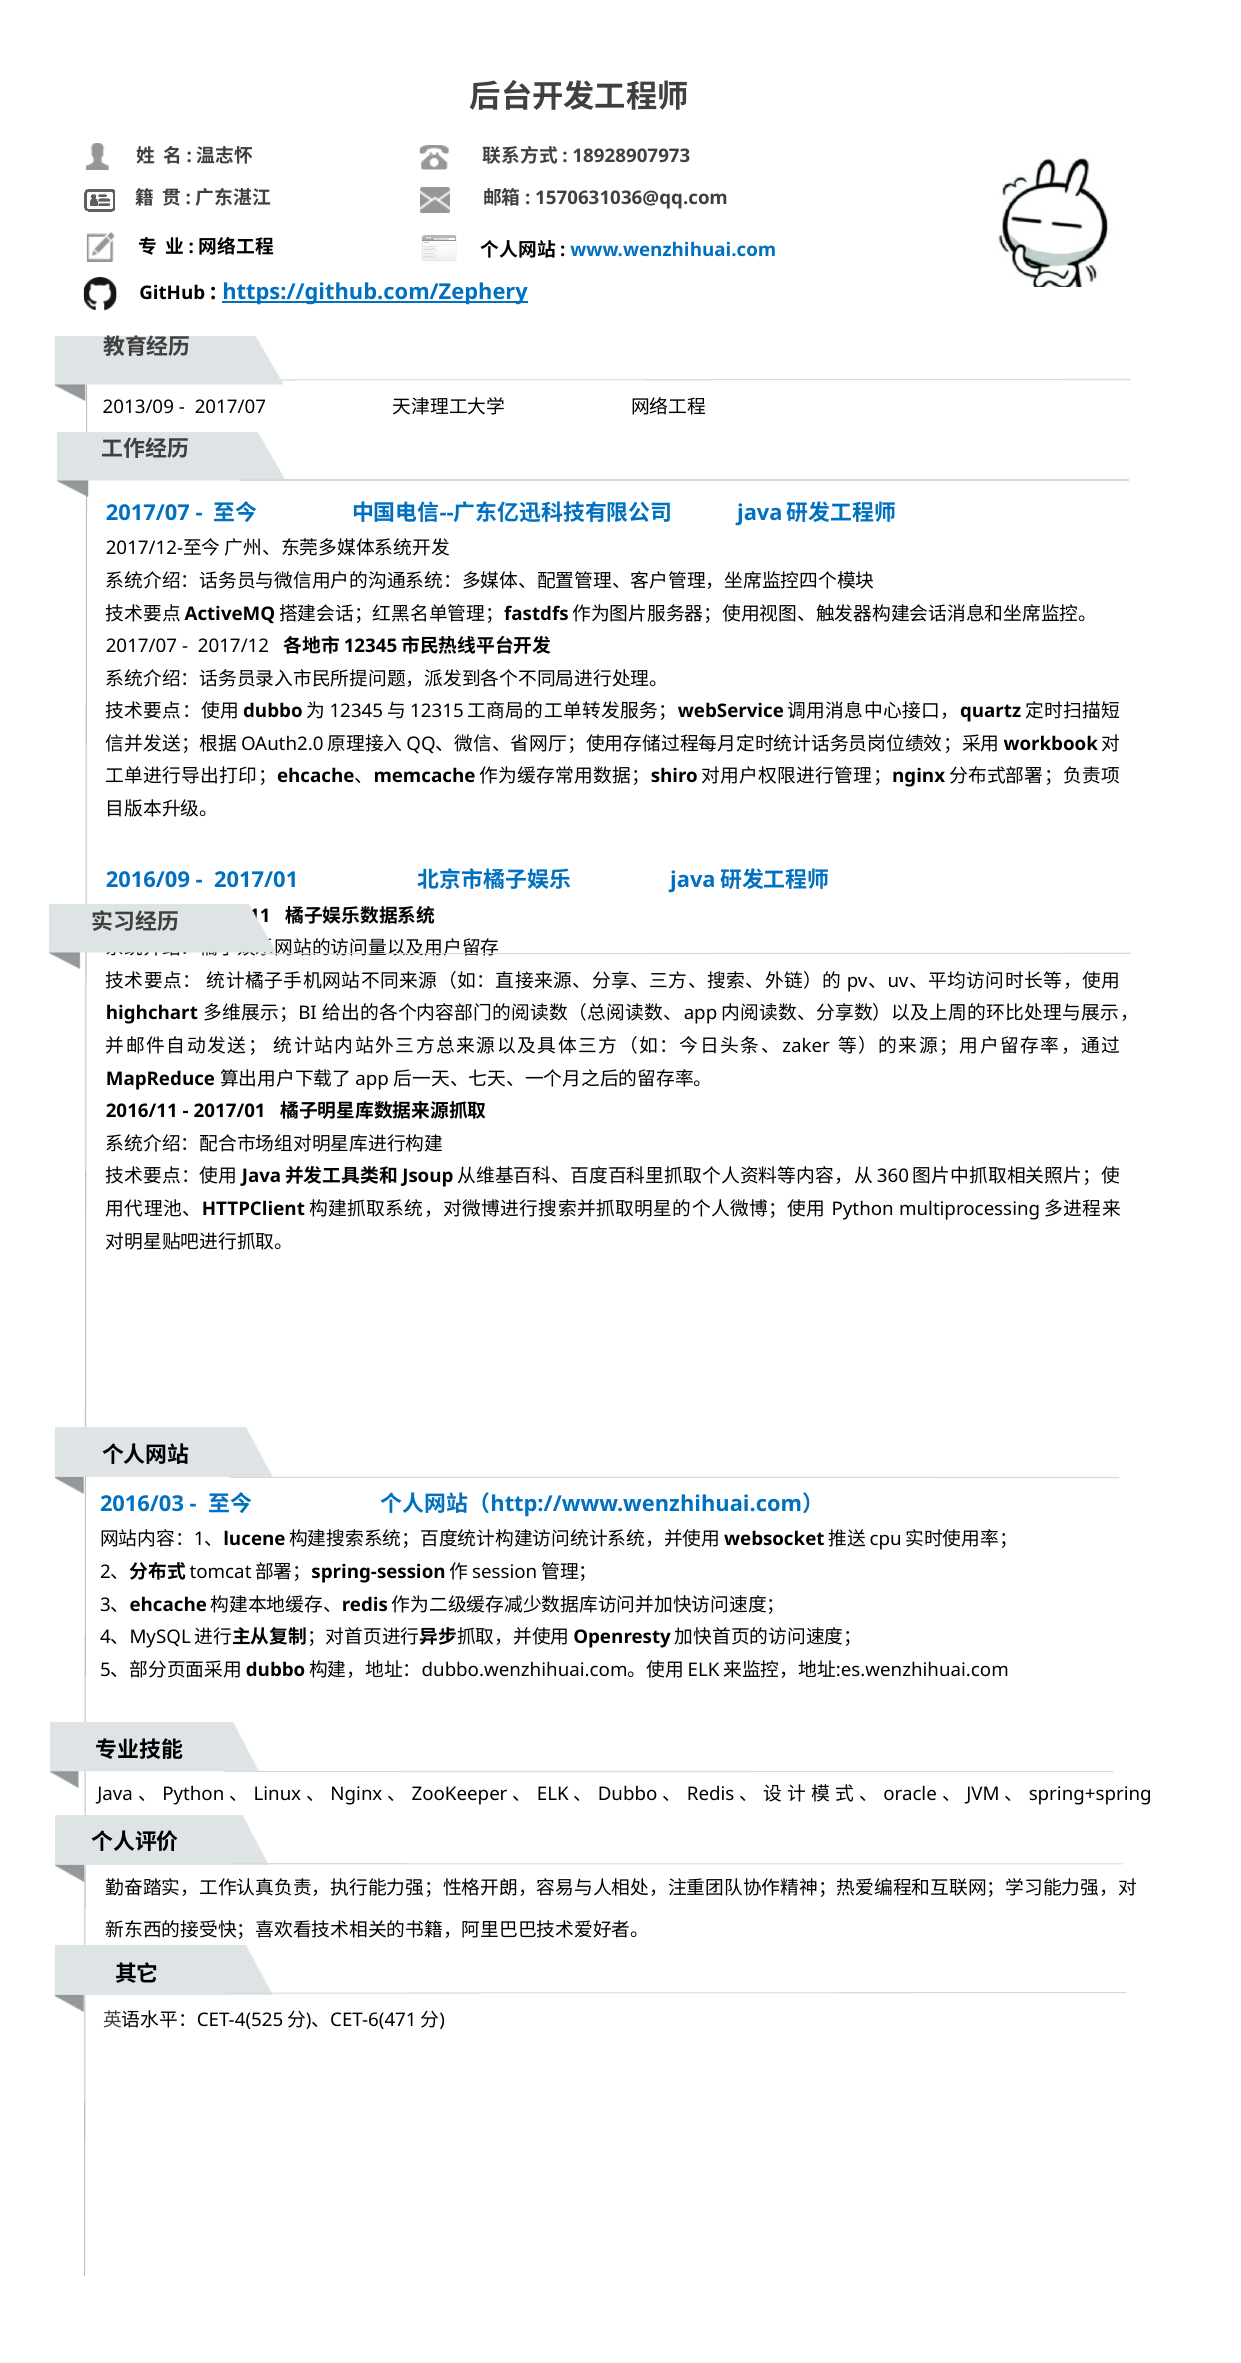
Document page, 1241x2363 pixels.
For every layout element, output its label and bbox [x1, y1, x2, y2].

picture [86, 232, 115, 262]
picture [54, 336, 284, 401]
picture [83, 183, 115, 215]
picture [421, 230, 457, 266]
picture [54, 1427, 273, 1494]
picture [54, 1945, 273, 2012]
picture [55, 1815, 269, 1882]
picture [419, 145, 449, 171]
picture [982, 147, 1122, 287]
picture [83, 277, 117, 311]
picture [86, 143, 109, 170]
picture [49, 904, 277, 969]
picture [420, 187, 450, 213]
picture [50, 1722, 259, 1788]
picture [57, 432, 286, 497]
picture [111, 336, 116, 344]
